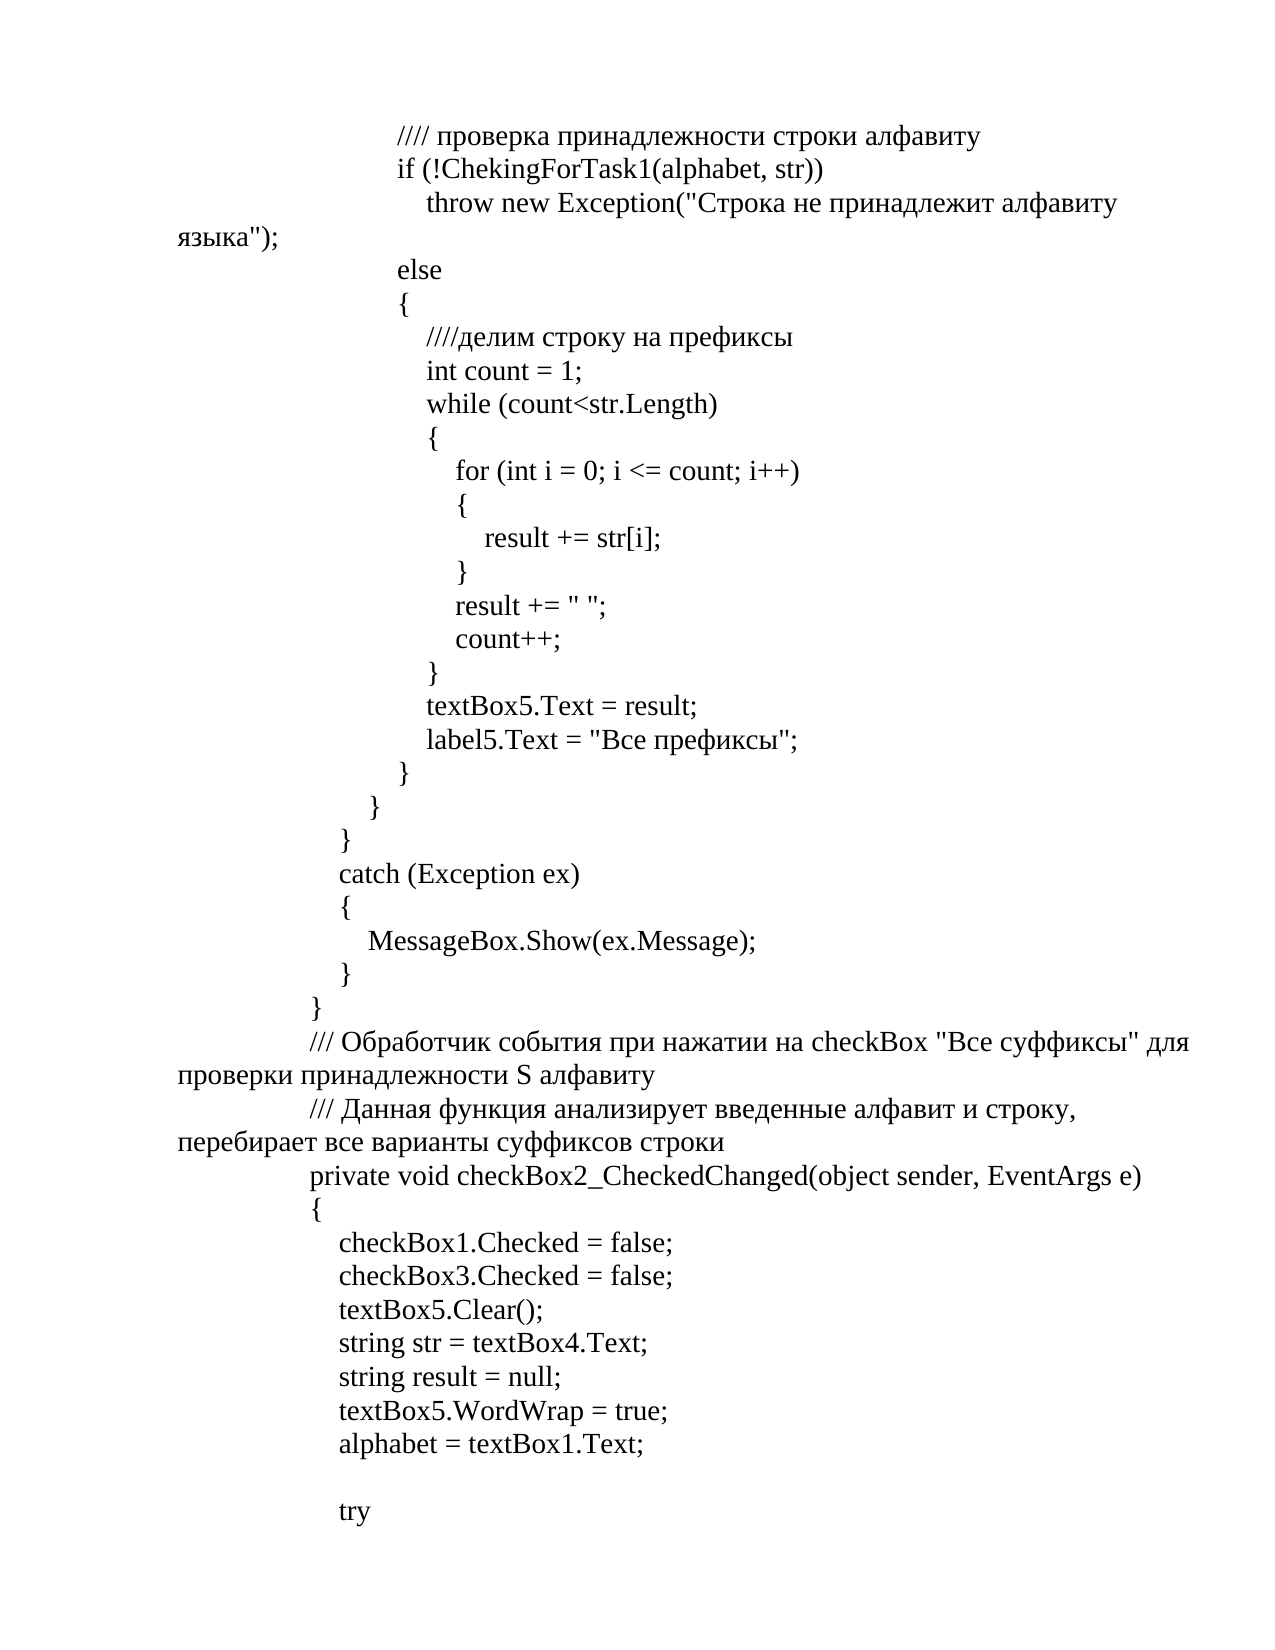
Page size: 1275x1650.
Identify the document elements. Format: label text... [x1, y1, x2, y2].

text } [177, 755, 1216, 789]
text alphabet = textBox1.Text; [177, 1426, 1216, 1460]
text { [177, 1191, 1216, 1225]
text while (count<str.Length) [177, 386, 1216, 420]
text textBox5.WordWrap = true; [177, 1393, 1216, 1426]
text catch (Exception ex) [177, 856, 1216, 889]
text } [177, 789, 1216, 822]
text //// проверка принадлежности строки алфавиту [177, 118, 1216, 152]
text { [177, 889, 1216, 923]
text result += str[i]; [177, 521, 1216, 554]
text { [177, 420, 1216, 453]
text string result = null; [177, 1359, 1216, 1393]
text for (int i = 0; i <= count; i++) [177, 453, 1216, 487]
text private void checkBox2_CheckedChanged(object sender, EventArgs e) [177, 1158, 1216, 1191]
text int count = 1; [177, 353, 1216, 386]
text result += " "; [177, 588, 1216, 621]
text try [177, 1493, 1216, 1527]
text { [177, 286, 1216, 319]
text string str = textBox4.Text; [177, 1326, 1216, 1359]
text ////делим строку на префиксы [177, 319, 1216, 353]
text { [177, 487, 1216, 521]
text /// Данная функция анализирует введенные алфавит и строку, перебирает все варианты суффиксов строки [177, 1091, 1216, 1158]
text } [177, 655, 1216, 688]
text MessageBox.Show(ex.Message); [177, 923, 1216, 957]
text label5.Text = "Все префиксы"; [177, 722, 1216, 755]
text textBox5.Clear(); [177, 1292, 1216, 1326]
text if (!ChekingForTask1(alphabet, str)) [177, 152, 1216, 185]
text checkBox3.Checked = false; [177, 1258, 1216, 1292]
text /// Обработчик события при нажатии на checkBox "Все суффиксы" для проверки принадлежности S алфавиту [177, 1024, 1216, 1091]
text textBox5.Text = result; [177, 688, 1216, 722]
text else [177, 252, 1216, 286]
text count++; [177, 621, 1216, 655]
text throw new Exception("Строка не принадлежит алфавиту языка"); [177, 185, 1216, 252]
text checkBox1.Checked = false; [177, 1225, 1216, 1258]
text } [177, 990, 1216, 1024]
text } [177, 957, 1216, 990]
text } [177, 554, 1216, 588]
text } [177, 822, 1216, 856]
